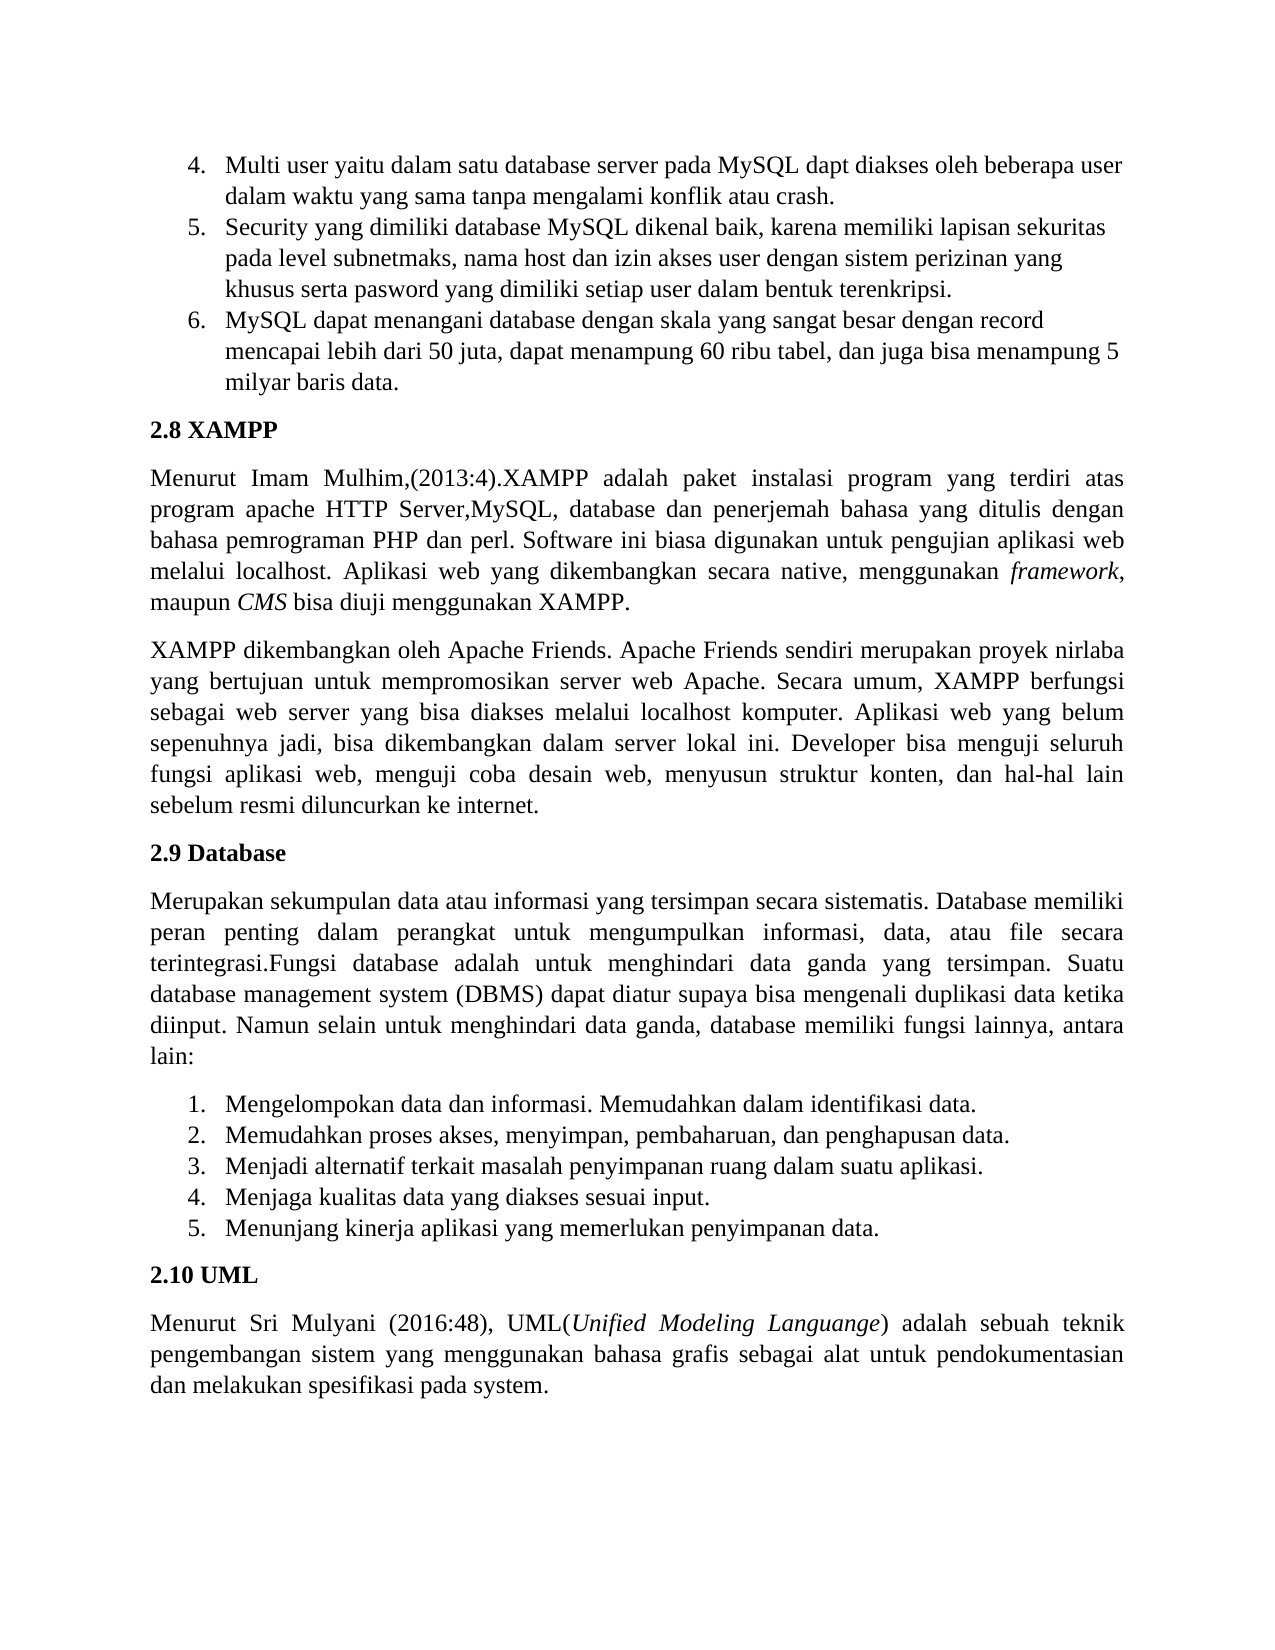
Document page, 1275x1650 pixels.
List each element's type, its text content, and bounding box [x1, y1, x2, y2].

text Menurut Imam Mulhim,(2013:4).XAMPP adalah paket instalasi program yang terdiri atas program apache HTTP Server,MySQL, database dan penerjemah bahasa yang ditulis dengan bahasa pemrograman PHP dan perl. Software ini biasa digunakan untuk pengujian aplikasi web melalui localhost. Aplikasi web yang dikembangkan secara native, menggunakan framework, maupun CMS bisa diuji menggunakan XAMPP. [150, 463, 1125, 616]
text XAMPP dikembangkan oleh Apache Friends. Apache Friends sendiri merupakan proyek nirlaba yang bertujuan untuk mempromosikan server web Apache. Secara umum, XAMPP berfungsi sebagai web server yang bisa diakses melalui localhost komputer. Aplikasi web yang belum sepenuhnya jadi, bisa dikembangkan dalam server lokal ini. Developer bisa menguji seluruh fungsi aplikasi web, menguji coba desain web, menyusun struktur konten, dan hal-hal lain sebelum resmi diluncurkan ke internet. [150, 635, 1125, 819]
list Mengelompokan data dan informasi. Memudahkan dalam identifikasi data. [187, 1089, 1125, 1117]
list MySQL dapat menangani database dengan skala yang sangat besar dengan record mencapai lebih dari 50 juta, dapat menampung 60 ribu tabel, dan juga bisa menampung 5 milyar baris data. [187, 305, 1125, 396]
list Security yang dimiliki database MySQL dikenal baik, karena memiliki lapisan sekuritas pada level subnetmaks, nama host dan izin akses user dengan sistem perizinan yang khusus serta pasword yang dimiliki setiap user dalam bentuk terenkripsi. [187, 212, 1125, 303]
text Merupakan sekumpulan data atau informasi yang tersimpan secara sistematis. Database memiliki peran penting dalam perangkat untuk mengumpulkan informasi, data, atau file secara terintegrasi.Fungsi database adalah untuk menghindari data ganda yang tersimpan. Suatu database management system (DBMS) dapat diatur supaya bisa mengenali duplikasi data ketika diinput. Namun selain untuk menghindari data ganda, database memiliki fungsi lainnya, antara lain: [150, 886, 1125, 1070]
list Menjaga kualitas data yang diakses sesuai input. [187, 1182, 1125, 1211]
list Menjadi alternatif terkait masalah penyimpanan ruang dalam suatu aplikasi. [187, 1151, 1125, 1179]
list Menunjang kinerja aplikasi yang memerlukan penyimpanan data. [187, 1213, 1125, 1242]
list Memudahkan proses akses, menyimpan, pembaharuan, dan penghapusan data. [187, 1120, 1125, 1148]
list Multi user yaitu dalam satu database server pada MySQL dapt diakses oleh beberapa user dalam waktu yang sama tanpa mengalami konflik atau crash. [187, 150, 1125, 210]
text 2.10 UML [150, 1261, 1125, 1289]
text 2.8 XAMPP [150, 415, 1125, 444]
text Menurut Sri Mulyani (2016:48), UML(Unified Modeling Languange) adalah sebuah teknik pengembangan sistem yang menggunakan bahasa grafis sebagai alat untuk pendokumentasian dan melakukan spesifikasi pada system. [150, 1308, 1125, 1399]
text 2.9 Database [150, 838, 1125, 867]
